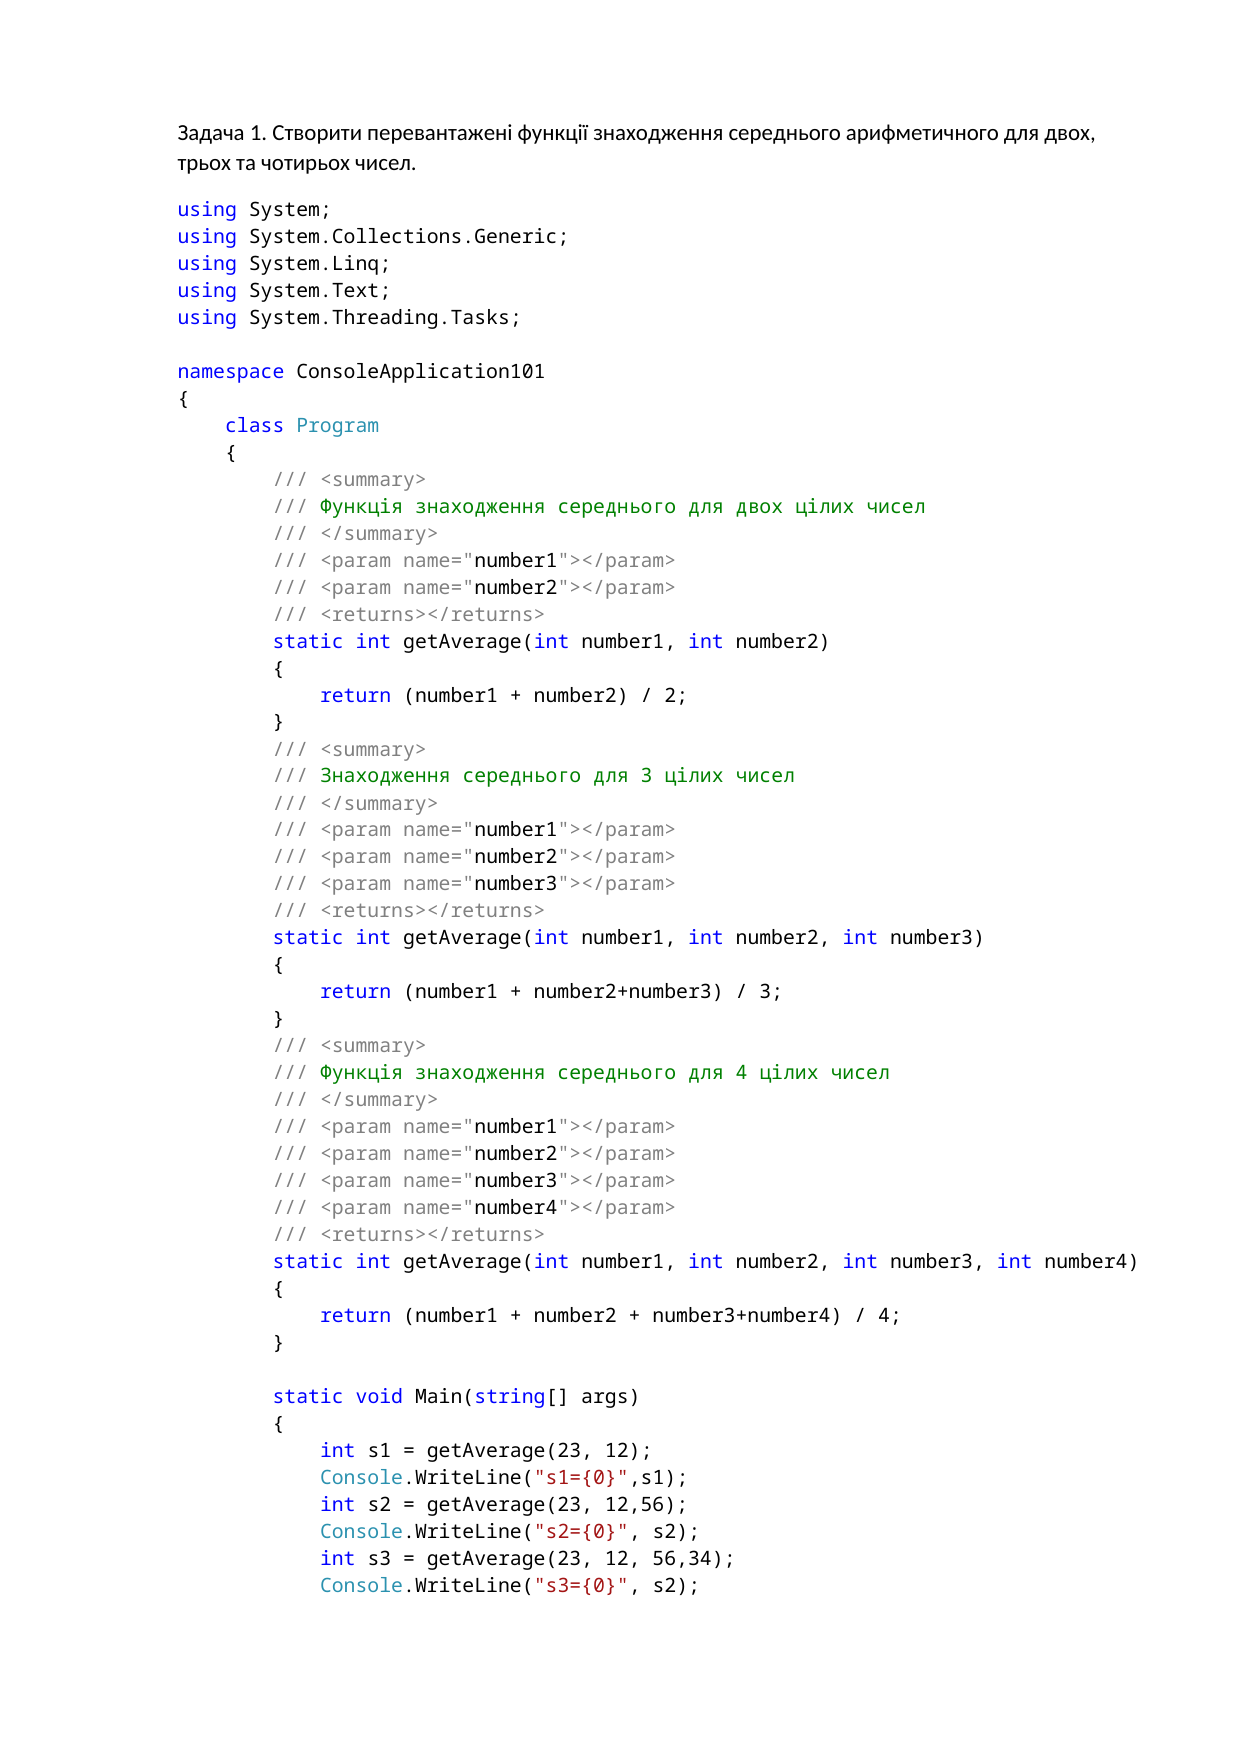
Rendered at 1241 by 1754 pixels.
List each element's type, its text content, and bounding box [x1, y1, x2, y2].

text /// <param name="number2"></param> [177, 573, 1152, 600]
text class Program [177, 411, 1152, 438]
text /// Функція знаходження середнього для двох цілих чисел [177, 492, 1152, 519]
text /// </summary> [177, 519, 1152, 546]
text using System.Collections.Generic; [177, 222, 1152, 249]
text /// <param name="number3"></param> [177, 1166, 1152, 1193]
text /// <param name="number3"></param> [177, 870, 1152, 897]
text /// <returns></returns> [177, 897, 1152, 924]
text /// <param name="number1"></param> [177, 1112, 1152, 1139]
text return (number1 + number2) / 2; [177, 681, 1152, 708]
text static int getAverage(int number1, int number2, int number3, int number4) [177, 1247, 1152, 1274]
text static int getAverage(int number1, int number2, int number3) [177, 924, 1152, 951]
text { [177, 1409, 1152, 1436]
text { [177, 951, 1152, 978]
text /// Знаходження середнього для 3 цілих чисел [177, 762, 1152, 789]
text /// </summary> [177, 789, 1152, 816]
text int s1 = getAverage(23, 12); [177, 1436, 1152, 1463]
text using System.Text; [177, 276, 1152, 303]
text /// <summary> [177, 1032, 1152, 1058]
text { [177, 384, 1152, 411]
text static int getAverage(int number1, int number2) [177, 627, 1152, 654]
text /// <param name="number4"></param> [177, 1193, 1152, 1220]
text /// <param name="number1"></param> [177, 546, 1152, 573]
text using System.Linq; [177, 249, 1152, 276]
text Console.WriteLine("s2={0}", s2); [177, 1517, 1152, 1544]
text } [177, 1328, 1152, 1355]
text return (number1 + number2 + number3+number4) / 4; [177, 1301, 1152, 1328]
text /// <param name="number2"></param> [177, 1139, 1152, 1166]
text static void Main(string[] args) [177, 1382, 1152, 1409]
text Console.WriteLine("s3={0}", s2); [177, 1571, 1152, 1598]
text return (number1 + number2+number3) / 3; [177, 978, 1152, 1004]
text /// <returns></returns> [177, 600, 1152, 627]
text { [177, 1274, 1152, 1301]
text { [177, 438, 1152, 465]
text /// Функція знаходження середнього для 4 цілих чисел [177, 1058, 1152, 1086]
text { [177, 654, 1152, 681]
text Console.WriteLine("s1={0}",s1); [177, 1463, 1152, 1490]
text /// <summary> [177, 465, 1152, 492]
text } [177, 708, 1152, 735]
text int s2 = getAverage(23, 12,56); [177, 1490, 1152, 1517]
text namespace ConsoleApplication101 [177, 357, 1152, 384]
text using System; [177, 195, 1152, 222]
text int s3 = getAverage(23, 12, 56,34); [177, 1544, 1152, 1571]
text using System.Threading.Tasks; [177, 303, 1152, 330]
text /// <returns></returns> [177, 1220, 1152, 1247]
text /// <param name="number2"></param> [177, 843, 1152, 870]
text /// </summary> [177, 1086, 1152, 1112]
text Задача 1. Створити перевантажені функції знаходження середнього арифметичного для двох, трьох та чотирьох чисел. [177, 118, 1152, 176]
text /// <summary> [177, 735, 1152, 762]
text } [177, 1004, 1152, 1032]
text /// <param name="number1"></param> [177, 816, 1152, 843]
